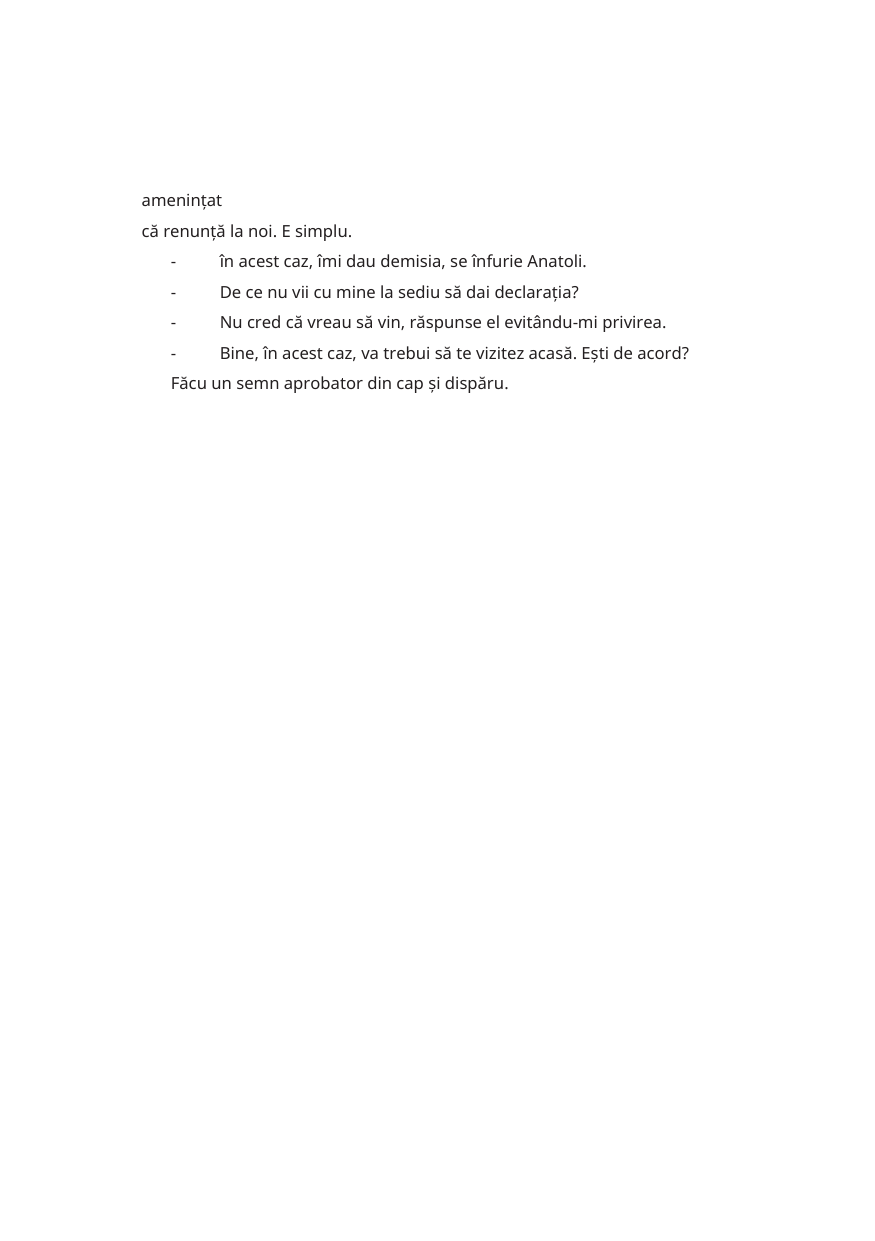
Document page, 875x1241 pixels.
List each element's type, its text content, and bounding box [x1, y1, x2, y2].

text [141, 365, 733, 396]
list Bine, în acest caz, va trebui să te vizitez acasă. Eşti de acord? [141, 335, 733, 365]
list De ce nu vii cu mine la sediu să dai declaraţia? [141, 274, 733, 304]
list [141, 182, 733, 243]
list în acest caz, îmi dau demisia, se înfurie Anatoli. [141, 243, 733, 274]
list Nu cred că vreau să vin, răspunse el evitându-mi privirea. [141, 304, 733, 335]
